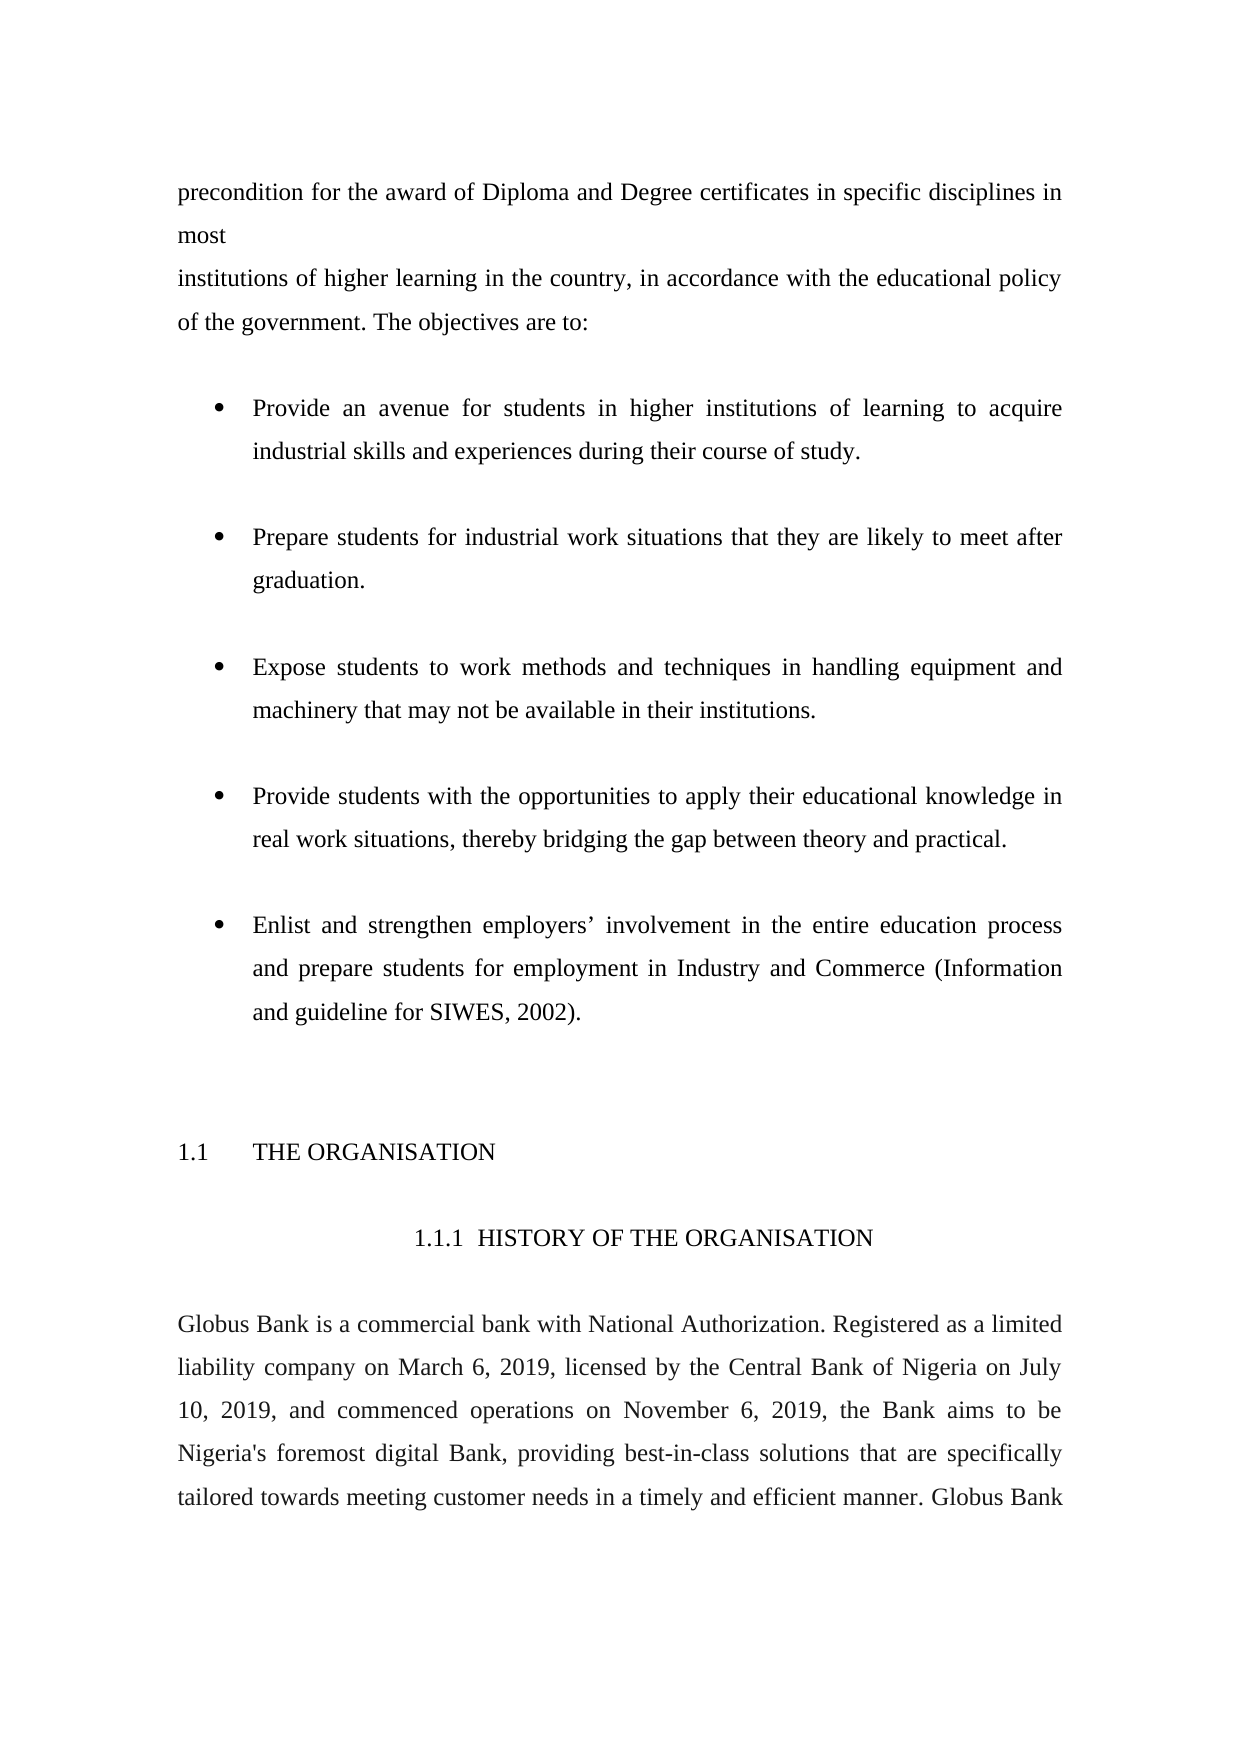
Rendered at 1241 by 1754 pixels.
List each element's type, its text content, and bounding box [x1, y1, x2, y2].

text precondition for the award of Diploma and Degree certificates in specific disciplines in most [177, 177, 1063, 249]
list Prepare students for industrial work situations that they are likely to meet after graduation. [215, 522, 1063, 594]
list Provide an avenue for students in higher institutions of learning to acquire industrial skills and experiences during their course of study. [215, 393, 1063, 465]
text institutions of higher learning in the country, in accordance with the educational policy of the government. The objectives are to: [177, 263, 1063, 335]
text 1.1 THE ORGANISATION [177, 1137, 1063, 1165]
list Expose students to work methods and techniques in handling equipment and machinery that may not be available in their institutions. [215, 652, 1063, 723]
list Provide students with the opportunities to apply their educational knowledge in real work situations, thereby bridging the gap between theory and practical. [215, 781, 1063, 853]
text 1.1.1 HISTORY OF THE ORGANISATION [413, 1223, 1063, 1252]
list Enlist and strengthen employers’ involvement in the entire education process and prepare students for employment in Industry and Commerce (Information and guideline for SIWES, 2002). [215, 910, 1063, 1025]
